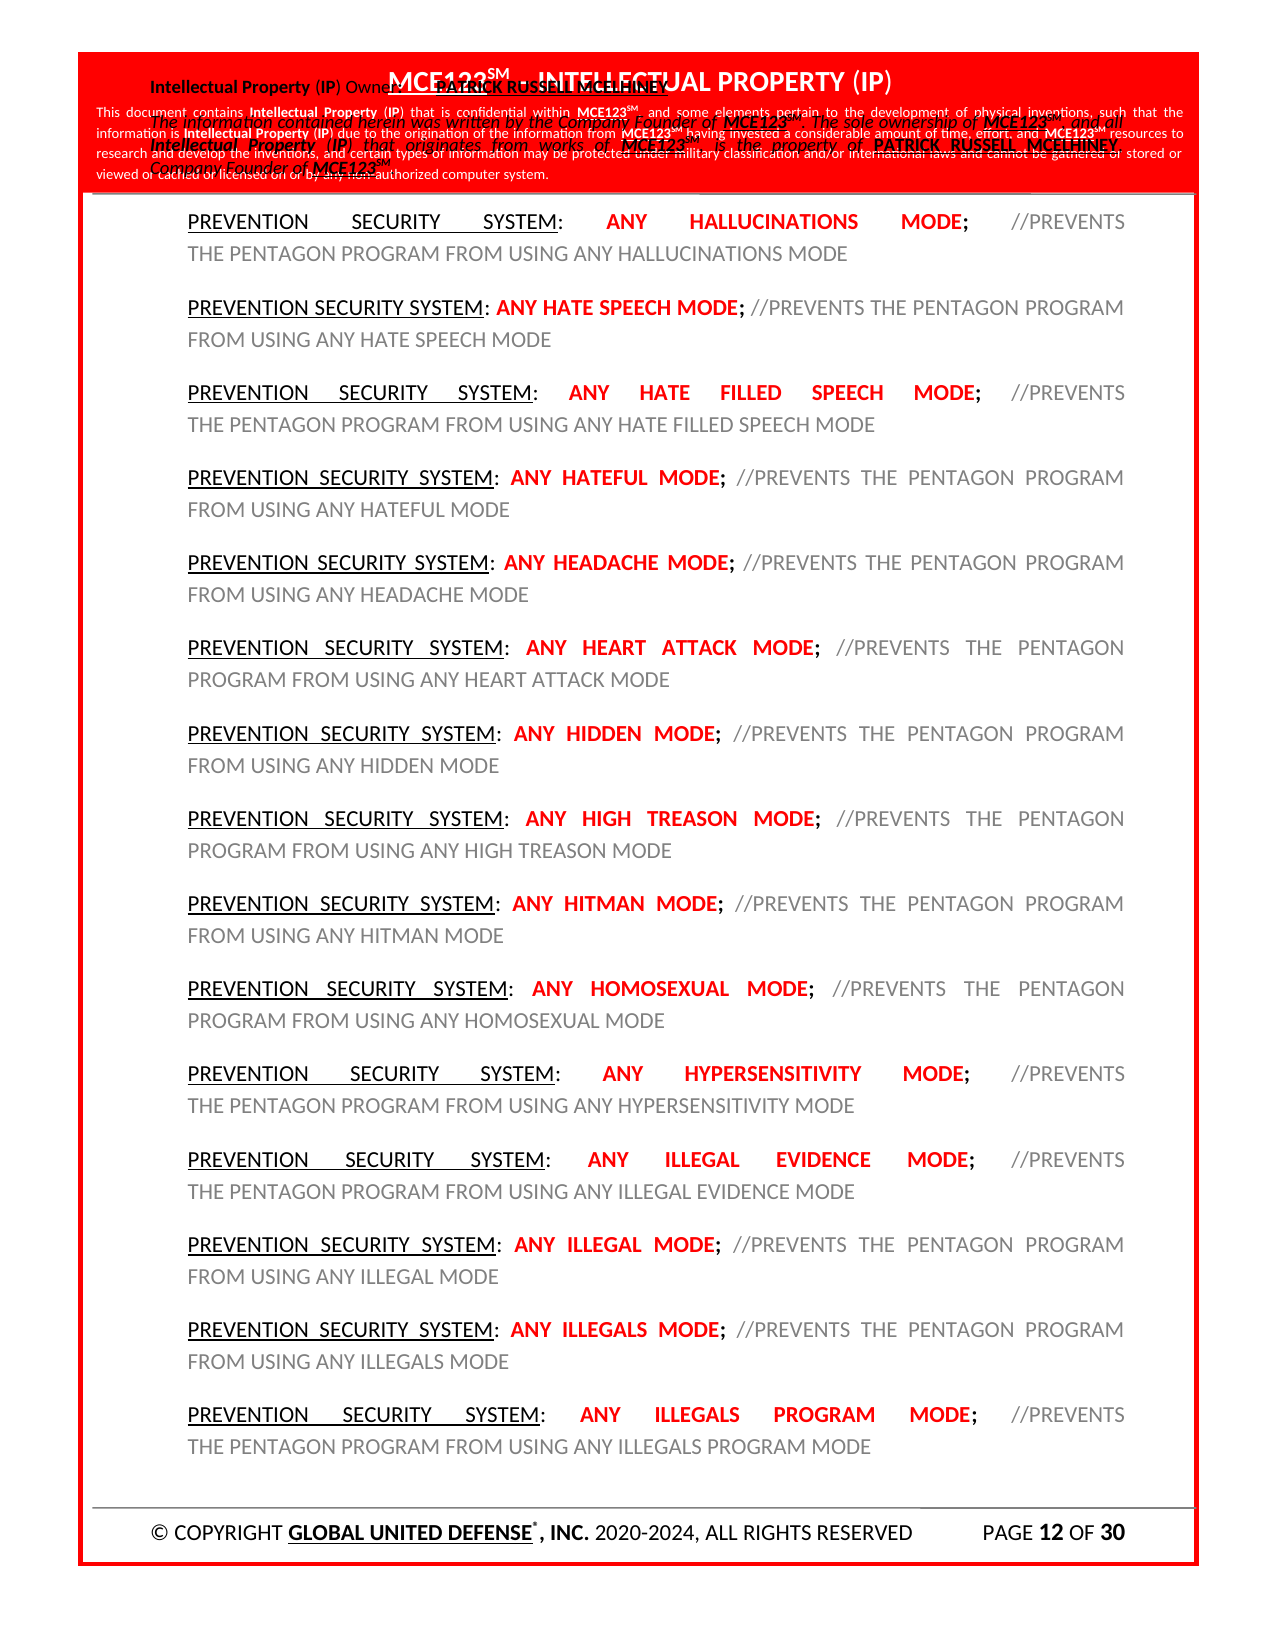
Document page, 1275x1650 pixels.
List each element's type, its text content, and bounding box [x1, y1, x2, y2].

text PREVENTION SECURITY SYSTEM: ANY HIGH TREASON MODE; //PREVENTS THE PENTAGON PROGRAM FROM USING ANY HIGH TREASON MODE [187, 804, 1125, 864]
text PREVENTION SECURITY SYSTEM: ANY ILLEGALS MODE; //PREVENTS THE PENTAGON PROGRAM FROM USING ANY ILLEGALS MODE [187, 1315, 1125, 1375]
text PREVENTION SECURITY SYSTEM: ANY HITMAN MODE; //PREVENTS THE PENTAGON PROGRAM FROM USING ANY HITMAN MODE [187, 889, 1125, 949]
text PREVENTION SECURITY SYSTEM: ANY HALLUCINATIONS MODE; //PREVENTS THE PENTAGON PROGRAM FROM USING ANY HALLUCINATIONS MODE [187, 207, 1125, 268]
text PREVENTION SECURITY SYSTEM: ANY ILLEGAL EVIDENCE MODE; //PREVENTS THE PENTAGON PROGRAM FROM USING ANY ILLEGAL EVIDENCE MODE [187, 1145, 1125, 1205]
text PREVENTION SECURITY SYSTEM: ANY ILLEGAL MODE; //PREVENTS THE PENTAGON PROGRAM FROM USING ANY ILLEGAL MODE [187, 1230, 1125, 1290]
text PREVENTION SECURITY SYSTEM: ANY HOMOSEXUAL MODE; //PREVENTS THE PENTAGON PROGRAM FROM USING ANY HOMOSEXUAL MODE [187, 974, 1125, 1034]
text PREVENTION SECURITY SYSTEM: ANY HIDDEN MODE; //PREVENTS THE PENTAGON PROGRAM FROM USING ANY HIDDEN MODE [187, 719, 1125, 779]
text PREVENTION SECURITY SYSTEM: ANY HATE SPEECH MODE; //PREVENTS THE PENTAGON PROGRAM FROM USING ANY HATE SPEECH MODE [187, 293, 1125, 353]
text PREVENTION SECURITY SYSTEM: ANY HYPERSENSITIVITY MODE; //PREVENTS THE PENTAGON PROGRAM FROM USING ANY HYPERSENSITIVITY MODE [187, 1059, 1125, 1120]
text PREVENTION SECURITY SYSTEM: ANY HEART ATTACK MODE; //PREVENTS THE PENTAGON PROGRAM FROM USING ANY HEART ATTACK MODE [187, 633, 1125, 694]
text PREVENTION SECURITY SYSTEM: ANY HEADACHE MODE; //PREVENTS THE PENTAGON PROGRAM FROM USING ANY HEADACHE MODE [187, 548, 1125, 608]
text PREVENTION SECURITY SYSTEM: ANY HATE FILLED SPEECH MODE; //PREVENTS THE PENTAGON PROGRAM FROM USING ANY HATE FILLED SPEECH MODE [187, 378, 1125, 438]
text PREVENTION SECURITY SYSTEM: ANY HATEFUL MODE; //PREVENTS THE PENTAGON PROGRAM FROM USING ANY HATEFUL MODE [187, 463, 1125, 523]
text PREVENTION SECURITY SYSTEM: ANY ILLEGALS PROGRAM MODE; //PREVENTS THE PENTAGON PROGRAM FROM USING ANY ILLEGALS PROGRAM MODE [187, 1400, 1125, 1461]
